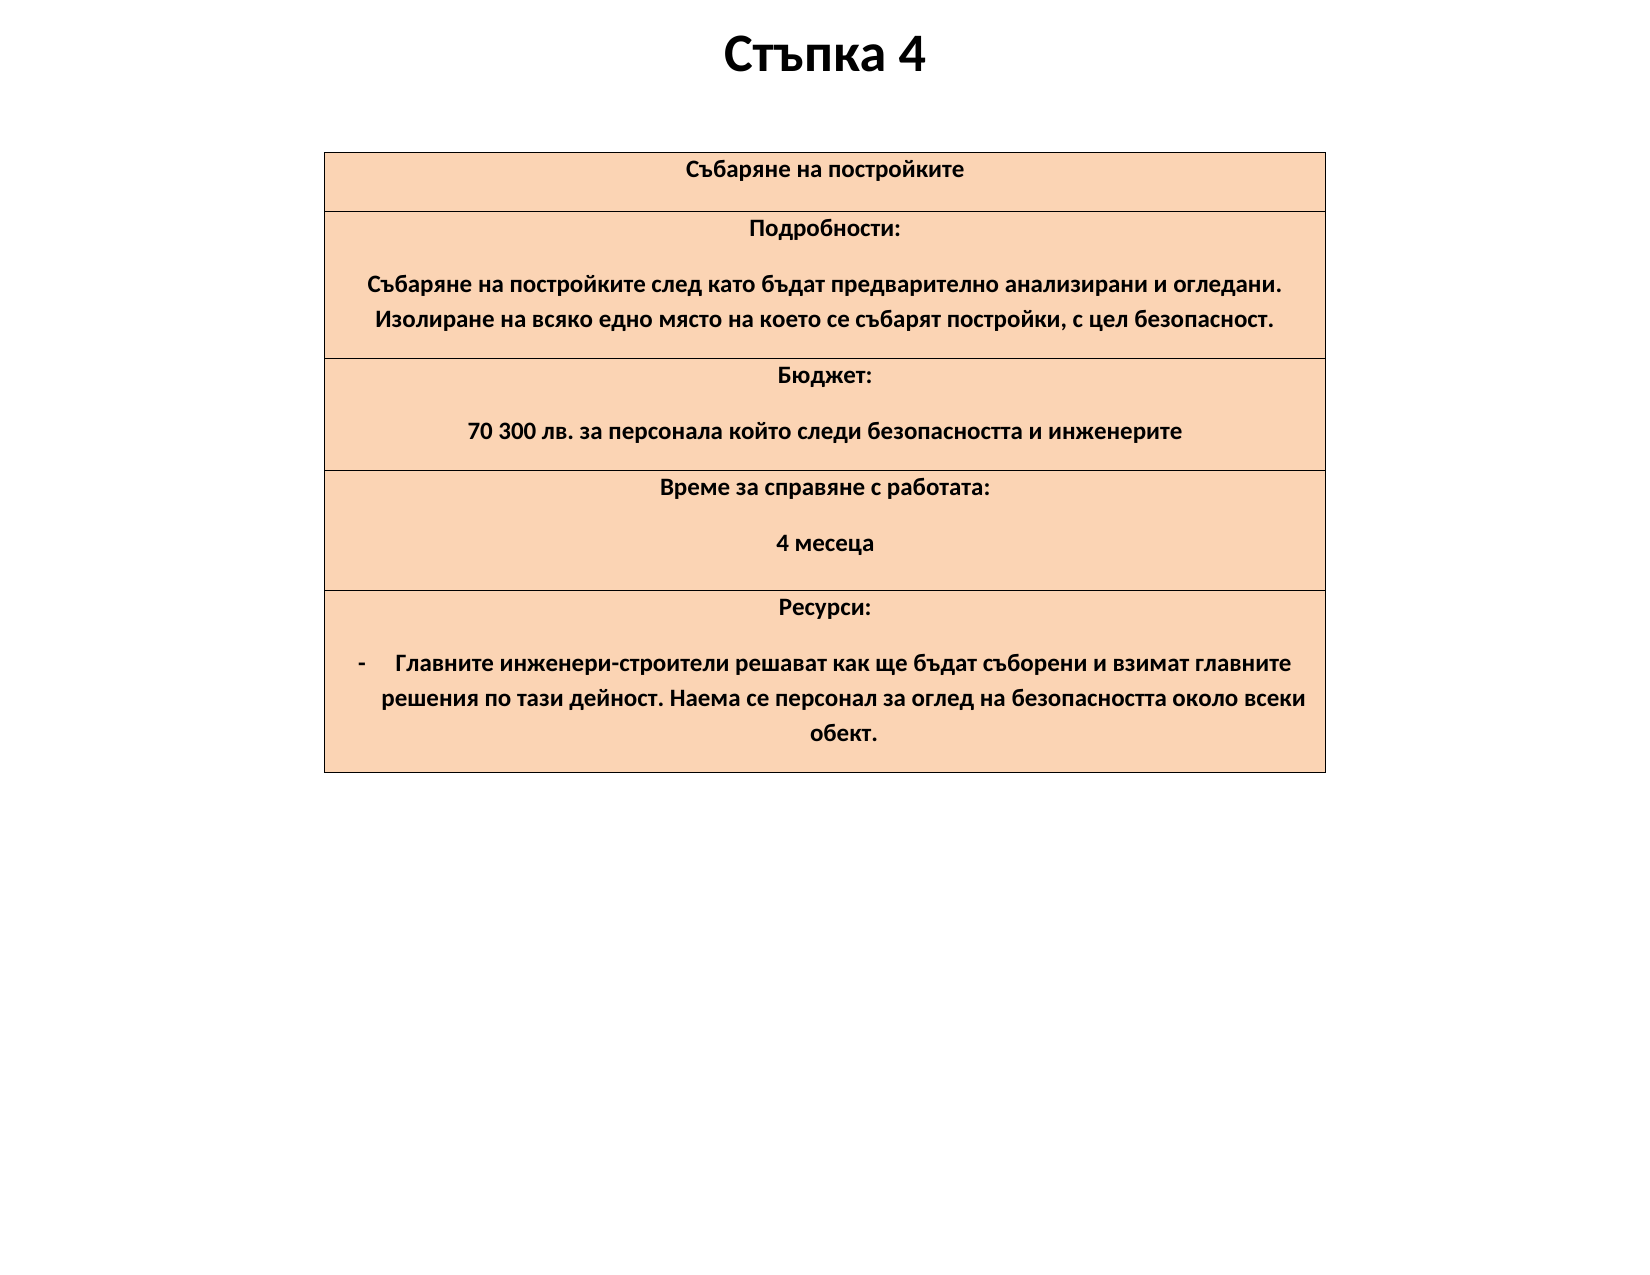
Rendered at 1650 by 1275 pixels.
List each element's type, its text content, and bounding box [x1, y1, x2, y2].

text Стъпка 4 [148, 19, 1502, 85]
table_cell Ресурси: Главните инженери-строители решават как ще бъдат съборени и взимат главните решения по тази дейност. Наема се персонал за оглед на безопасността около всеки обект. [325, 591, 1325, 772]
table_cell Време за справяне с работата: 4 месеца [325, 471, 1325, 590]
table_header Събаряне на постройките [325, 153, 1325, 211]
table_cell Бюджет: 70 300 лв. за персонала който следи безопасността и инженерите [325, 359, 1325, 470]
table_cell Подробности: Събаряне на постройките след като бъдат предварително анализирани и огледани. Изолиране на всяко едно място на което се събарят постройки, с цел безопасност. [325, 212, 1325, 358]
